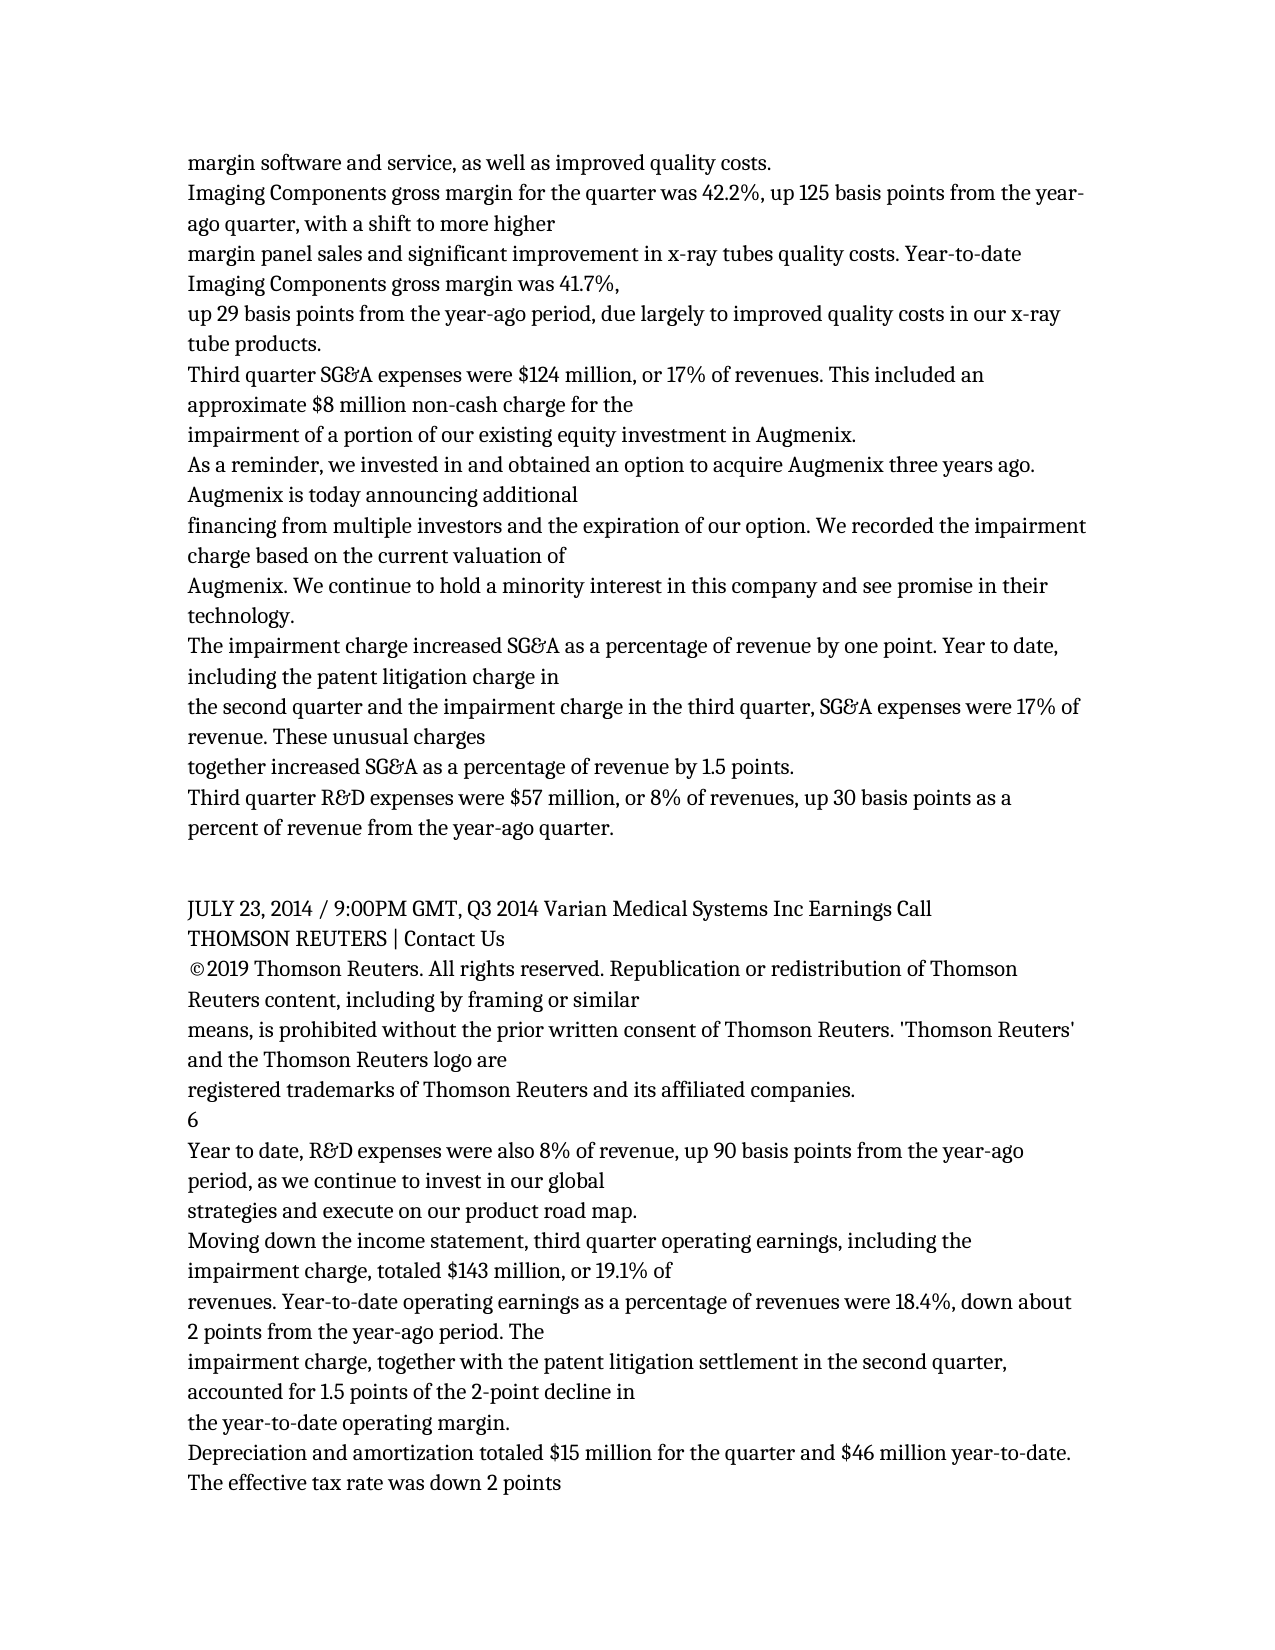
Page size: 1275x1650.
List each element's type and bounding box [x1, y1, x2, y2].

text [187, 896, 1087, 1496]
text [187, 150, 1087, 871]
